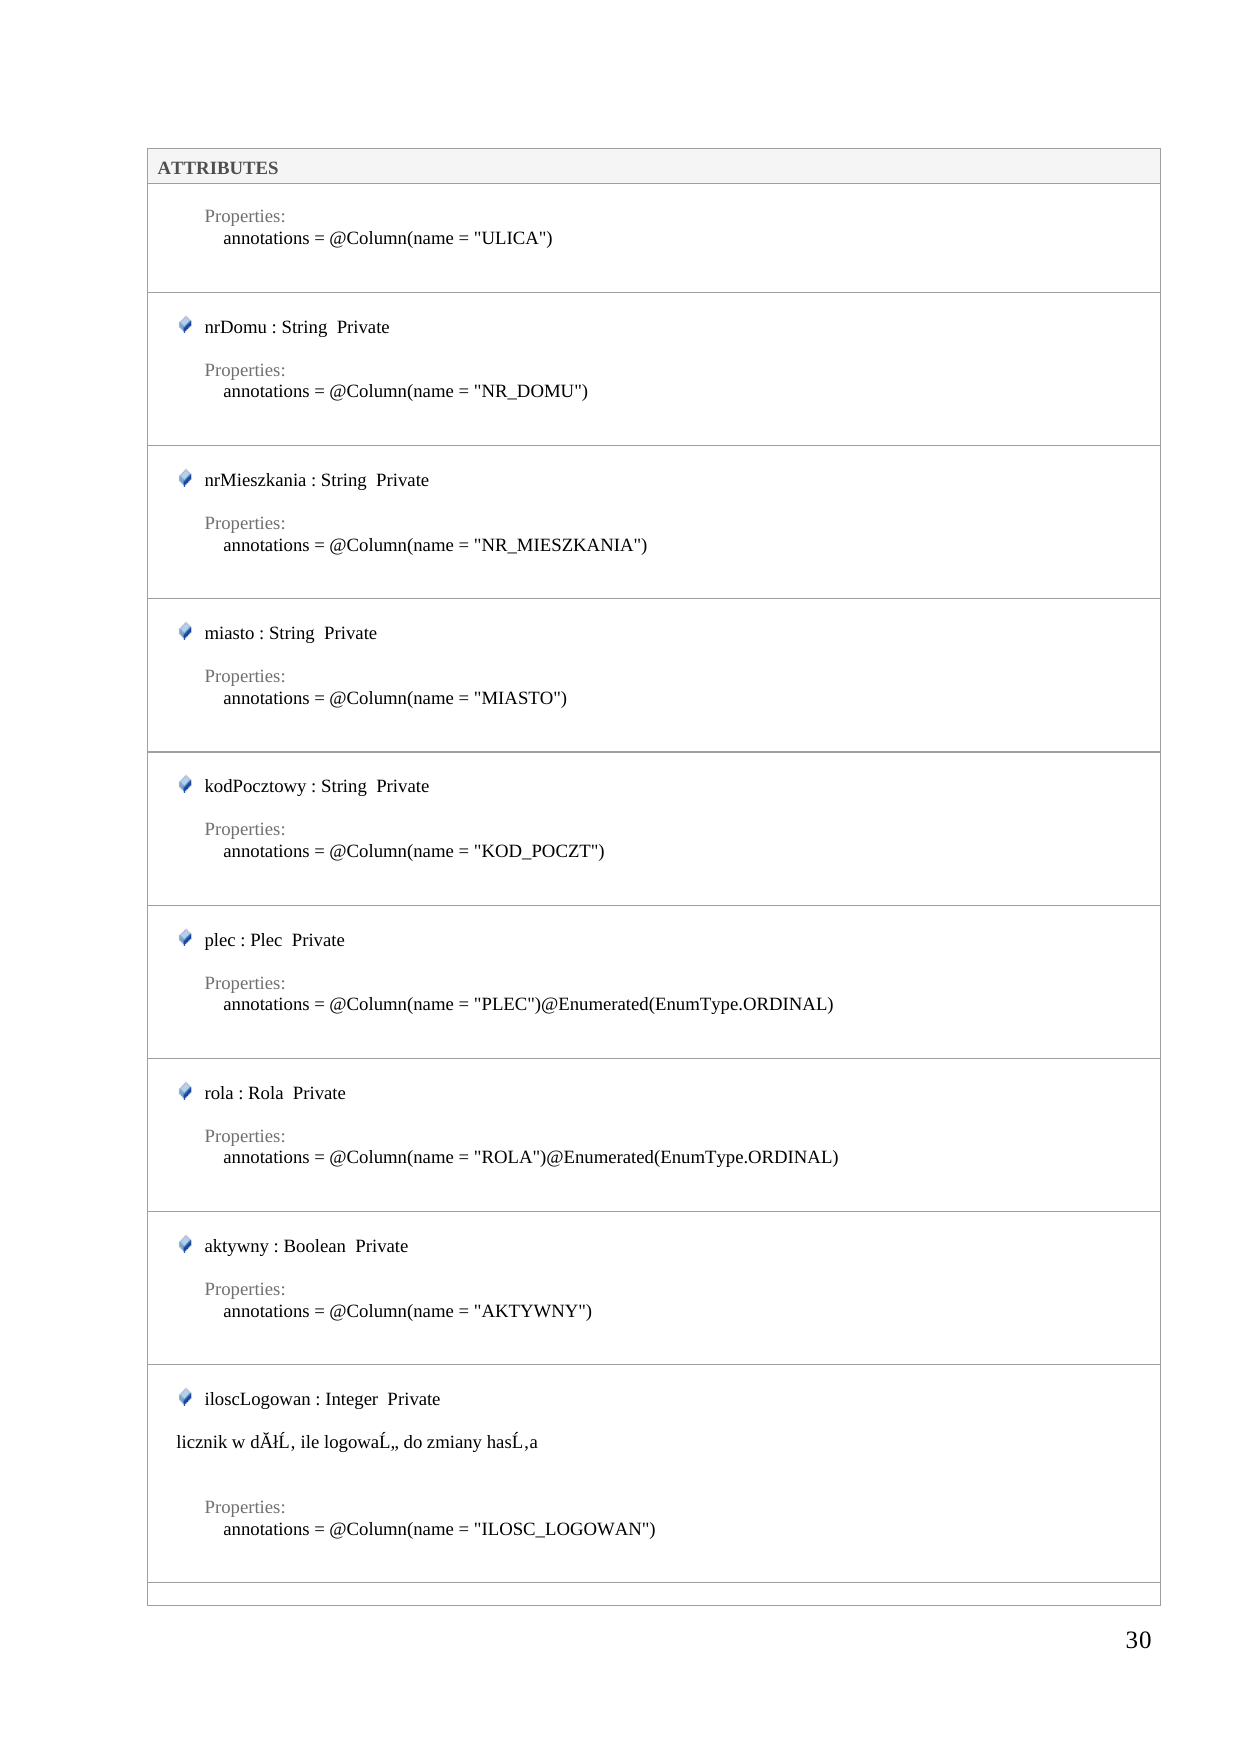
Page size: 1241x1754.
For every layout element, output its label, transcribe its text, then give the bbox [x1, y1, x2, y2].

table_cell aktywny : Boolean Private Properties: annotations = @Column(name = "AKTYWNY") [148, 1212, 1160, 1364]
table_cell miasto : String Private Properties: annotations = @Column(name = "MIASTO") [148, 599, 1160, 751]
picture [176, 1233, 195, 1253]
picture [176, 1386, 195, 1406]
picture [176, 927, 195, 946]
table_cell plec : Plec Private Properties: annotations = @Column(name = "PLEC")@Enumerated(EnumType.ORDINAL) [148, 906, 1160, 1058]
picture [176, 314, 195, 333]
picture [176, 620, 195, 640]
table_cell kodPocztowy : String Private Properties: annotations = @Column(name = "KOD_POCZT") [148, 753, 1160, 904]
table_cell iloscLogowan : Integer Private licznik w dĂłĹ‚ ile logowaĹ„ do zmiany hasĹ‚a Properties: annotations = @Column(name = "ILOSC_LOGOWAN") [148, 1365, 1160, 1582]
picture [176, 773, 195, 793]
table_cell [148, 1583, 1160, 1605]
table_header ATTRIBUTES [148, 149, 1160, 183]
picture [176, 467, 195, 487]
table_cell rola : Rola Private Properties: annotations = @Column(name = "ROLA")@Enumerated(EnumType.ORDINAL) [148, 1059, 1160, 1211]
table_cell nrDomu : String Private Properties: annotations = @Column(name = "NR_DOMU") [148, 293, 1160, 445]
picture [176, 1080, 195, 1100]
table_cell nrMieszkania : String Private Properties: annotations = @Column(name = "NR_MIESZKANIA") [148, 446, 1160, 598]
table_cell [148, 184, 1160, 292]
